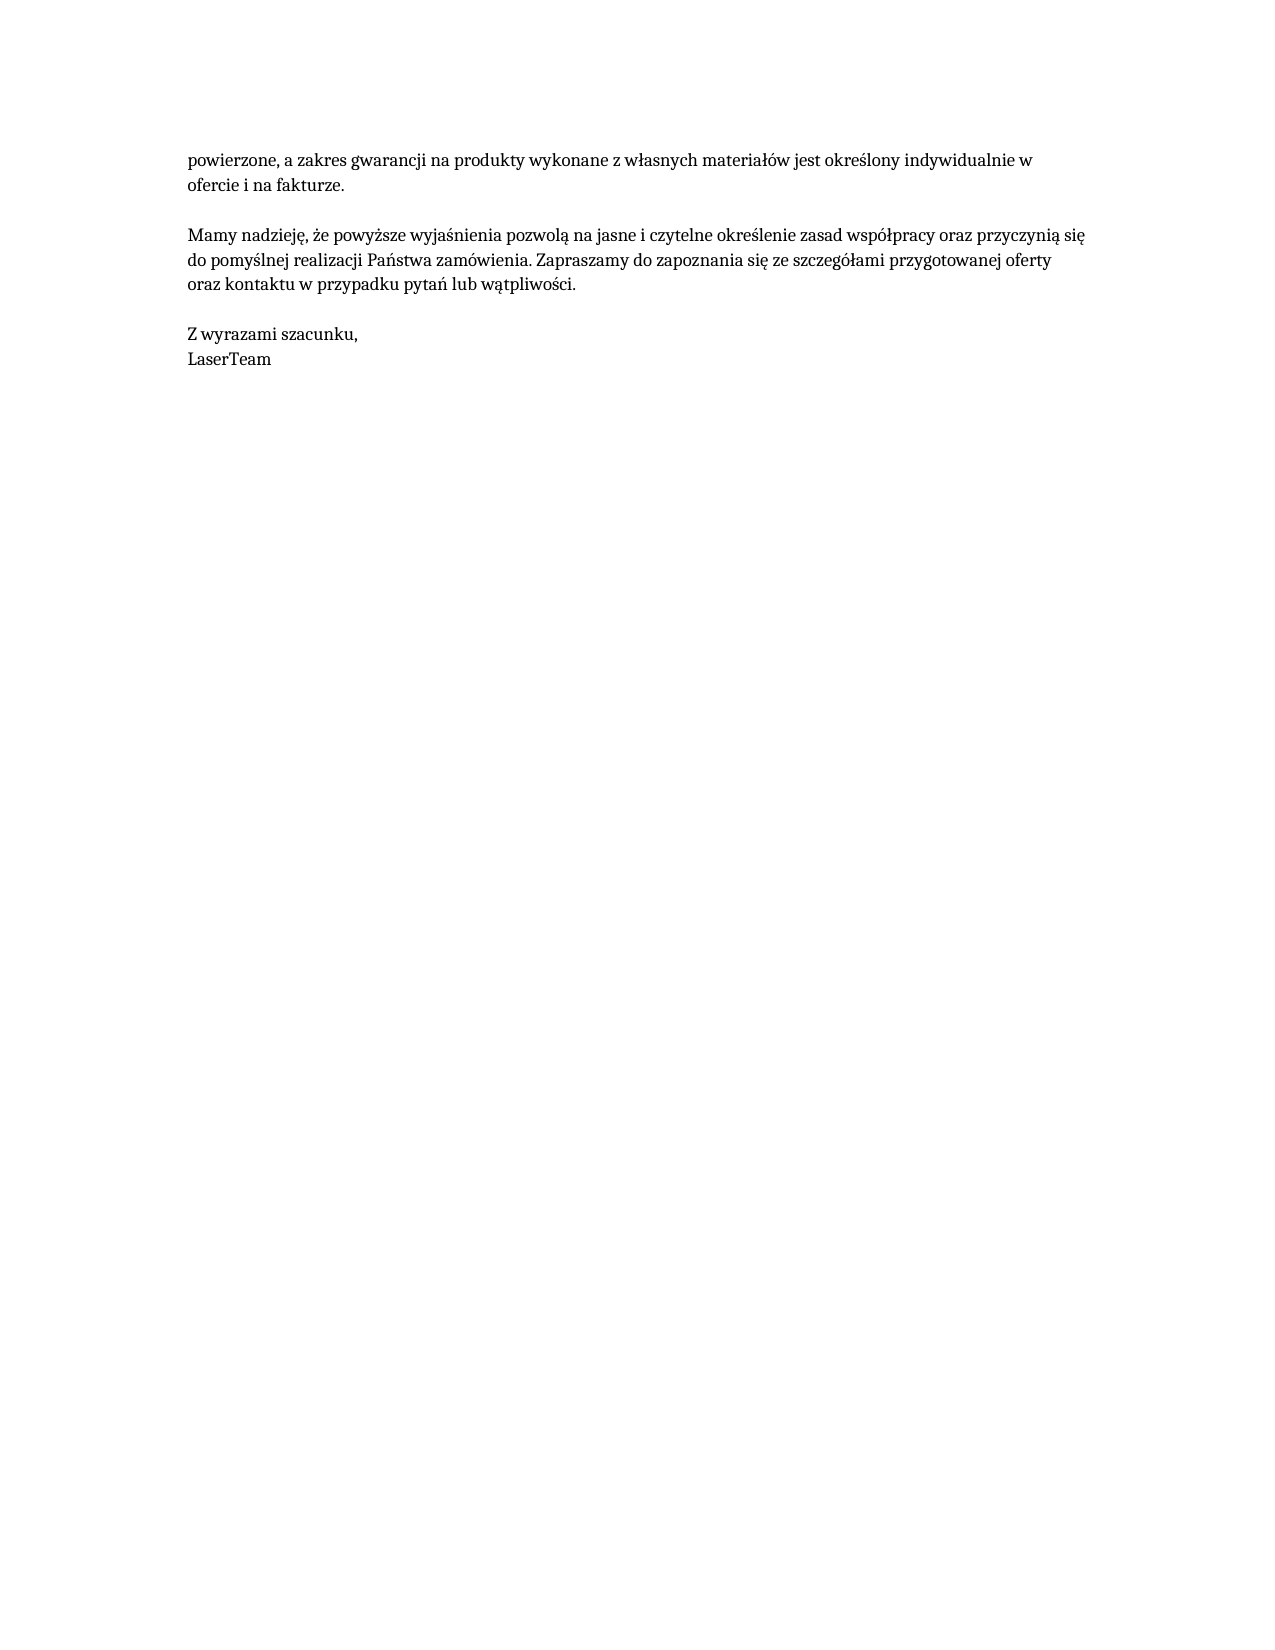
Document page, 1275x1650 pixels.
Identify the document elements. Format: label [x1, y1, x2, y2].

text [187, 150, 1087, 370]
